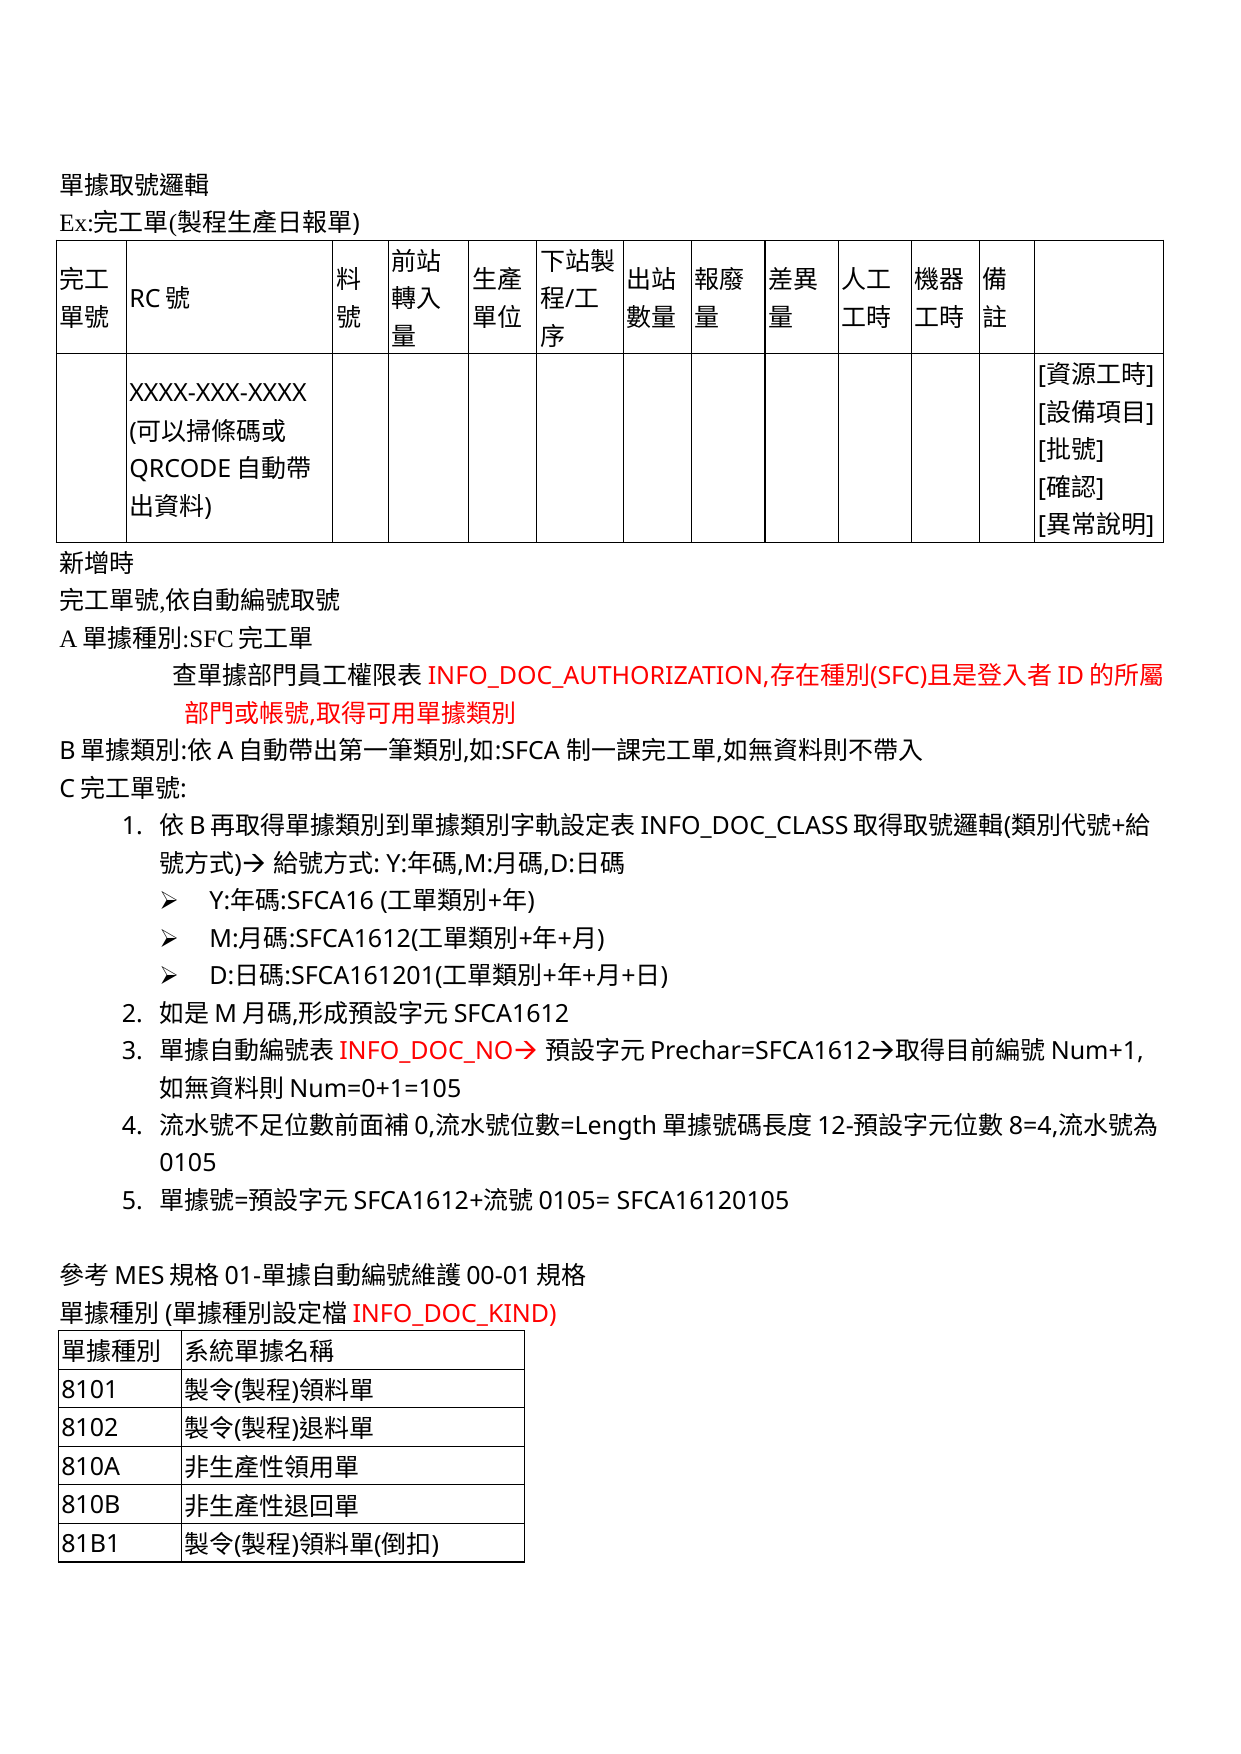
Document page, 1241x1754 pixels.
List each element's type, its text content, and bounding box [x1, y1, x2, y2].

list Y:年碼:SFCA16 (工單類別+年) [159, 880, 1167, 918]
text 單據種別 (單據種別設定檔INFO_DOC_KIND) [59, 1293, 1167, 1330]
text 新增時 [59, 543, 1167, 580]
text 參考MES規格01-單據自動編號維護00-01規格 [59, 1255, 1167, 1293]
table_cell 非生產性領用單 [182, 1447, 524, 1484]
table_cell XXXX-XXX-XXXX (可以掃條碼或QRCODE自動帶出資料) [127, 354, 332, 542]
table_cell 810B [59, 1485, 181, 1523]
text 查單據部門員工權限表 INFO_DOC_AUTHORIZATION,存在種別(SFC)且是登入者ID的所屬 [59, 655, 1167, 693]
list M:月碼:SFCA1612(工單類別+年+月) [159, 918, 1167, 955]
table_cell [57, 354, 126, 542]
table_header 完工單號 [57, 241, 126, 353]
table_cell [766, 354, 838, 542]
table_cell [912, 354, 979, 542]
table_cell [資源工時] [設備項目] [批號] [確認] [異常說明] [1035, 354, 1163, 542]
table_header 人工工時 [839, 241, 911, 353]
table_cell 非生產性退回單 [182, 1485, 524, 1523]
table_header 料號 [333, 241, 388, 353]
table_cell [839, 354, 911, 542]
table_header 下站製程/工序 [537, 241, 623, 353]
text 完工單號,依自動編號取號 [59, 580, 1167, 618]
table_header [1035, 241, 1163, 353]
text B單據類別:依A自動帶出第一筆類別,如:SFCA 制一課完工單,如無資料則不帶入 [59, 730, 1167, 768]
list 流水號不足位數前面補0,流水號位數=Length單據號碼長度12-預設字元位數8=4,流水號為0105 [122, 1105, 1167, 1180]
table_cell 81B1 [59, 1524, 181, 1561]
table_cell [389, 354, 468, 542]
table_header 出站數量 [624, 241, 691, 353]
table_header 前站轉入量 [389, 241, 468, 353]
table_cell [624, 354, 691, 542]
text Ex:完工單(製程生產日報單) [59, 202, 1167, 239]
table_cell 810A [59, 1447, 181, 1484]
list 依B再取得單據類別到單據類別字軌設定表INFO_DOC_CLASS取得取號邏輯(類別代號+給號方式) 給號方式: Y:年碼,M:月碼,D:日碼 [122, 805, 1167, 880]
table_header 報廢量 [692, 241, 764, 353]
table_cell 8102 [59, 1408, 181, 1446]
text A單據種別:SFC完工單 [59, 618, 1167, 655]
table_cell [980, 354, 1034, 542]
list D:日碼:SFCA161201(工單類別+年+月+日) [159, 955, 1167, 993]
table_cell [333, 354, 388, 542]
text 部門或帳號,取得可用單據類別 [59, 693, 1167, 730]
text C完工單號: [59, 768, 1167, 805]
table_cell 製令(製程)退料單 [182, 1408, 524, 1446]
table_header 系統單據名稱 [182, 1331, 524, 1369]
table_header 差異量 [766, 241, 838, 353]
table_header 生產單位 [469, 241, 536, 353]
table_header 機器工時 [912, 241, 979, 353]
table_cell [469, 354, 536, 542]
table_cell 8101 [59, 1370, 181, 1407]
table_header 單據種別 [59, 1331, 181, 1369]
table_cell 製令(製程)領料單(倒扣) [182, 1524, 524, 1561]
text 單據取號邏輯 [59, 164, 1167, 202]
list 單據號=預設字元SFCA1612+流號0105= SFCA16120105 [122, 1180, 1167, 1218]
list 單據自動編號表INFO_DOC_NO 預設字元Prechar=SFCA1612取得目前編號Num+1,如無資料則Num=0+1=105 [122, 1030, 1167, 1105]
table_cell [692, 354, 764, 542]
table_cell [537, 354, 623, 542]
table_header RC號 [127, 241, 332, 353]
table_header 備註 [980, 241, 1034, 353]
table_cell 製令(製程)領料單 [182, 1370, 524, 1407]
list 如是M月碼,形成預設字元SFCA1612 [122, 993, 1167, 1030]
